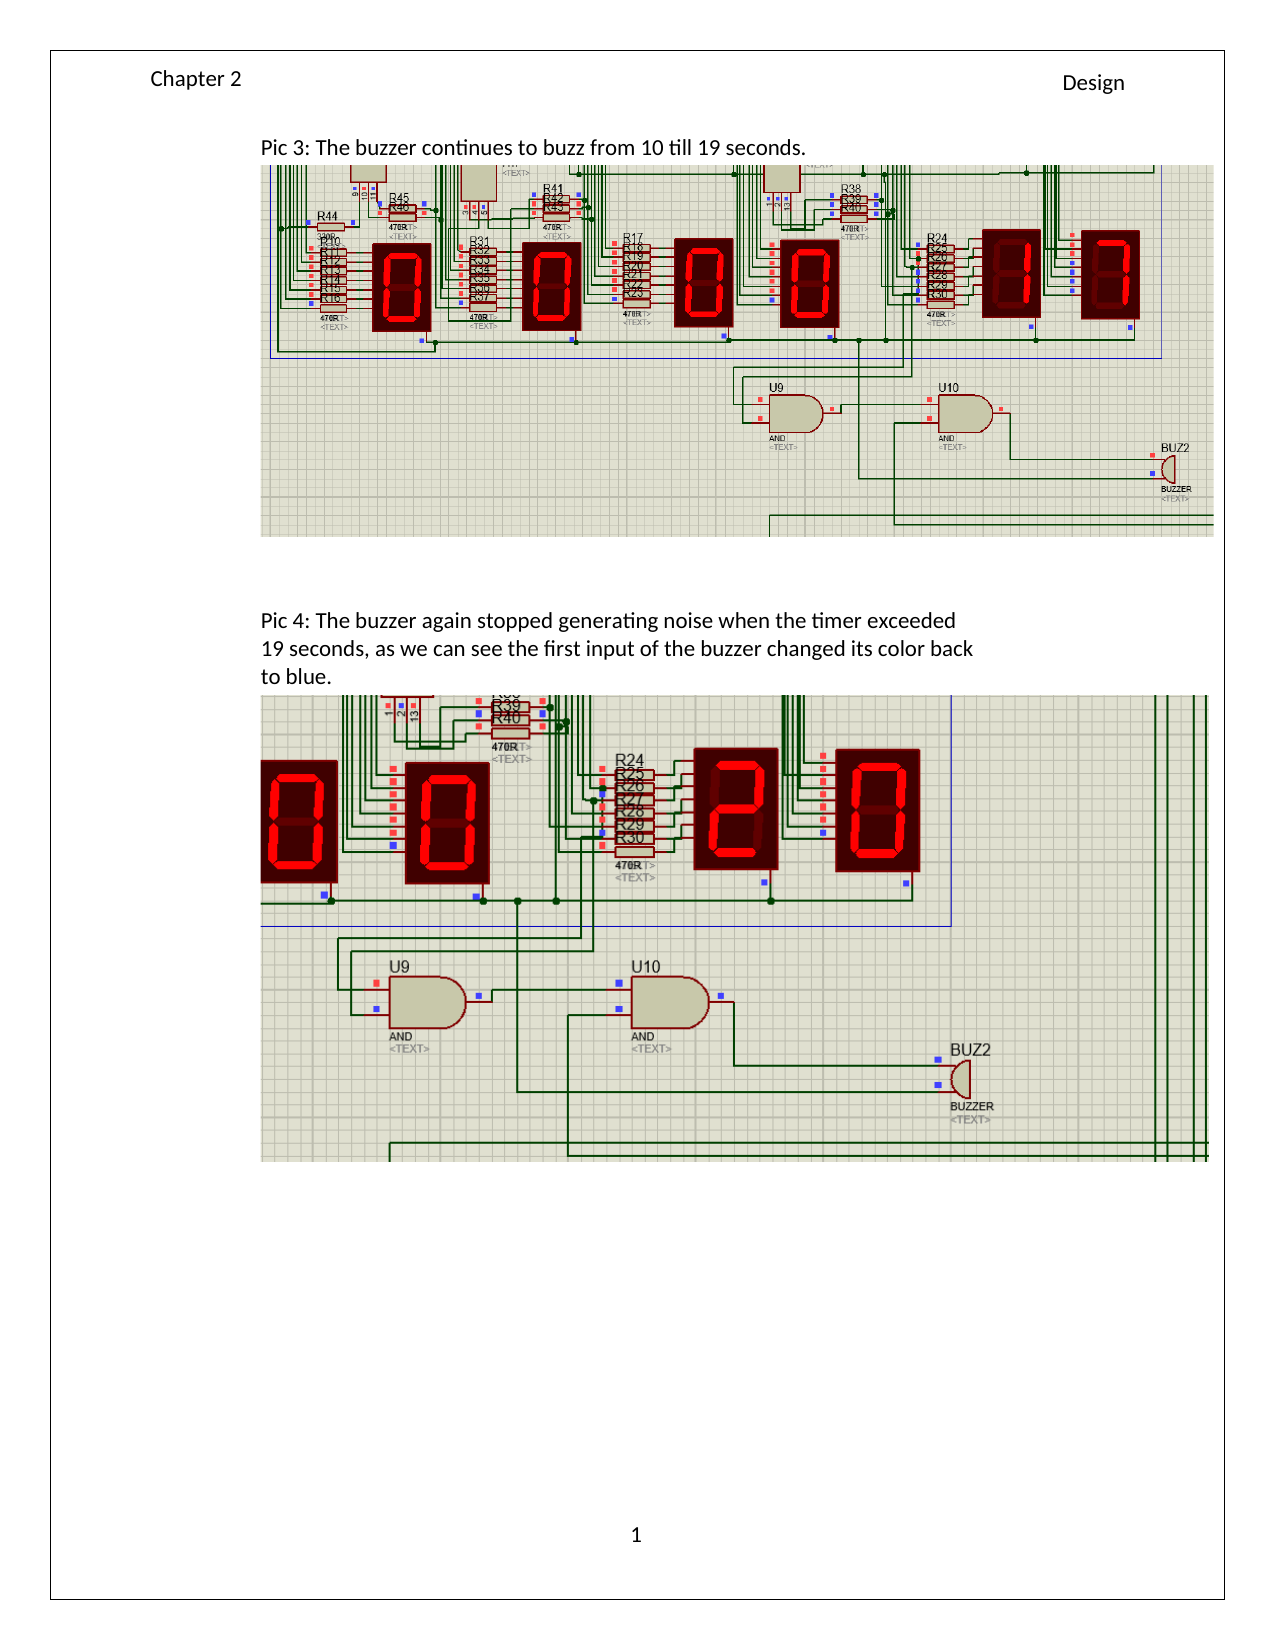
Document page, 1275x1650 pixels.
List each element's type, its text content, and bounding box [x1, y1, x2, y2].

picture [260, 165, 1214, 537]
text Pic 3: The buzzer continues to buzz from 10 till 19 seconds. [261, 133, 983, 161]
text Pic 4: The buzzer again stopped generating noise when the timer exceeded 19 seconds, as we can see the first input of the buzzer changed its color back to blue. [261, 606, 983, 690]
picture [260, 695, 1209, 1162]
